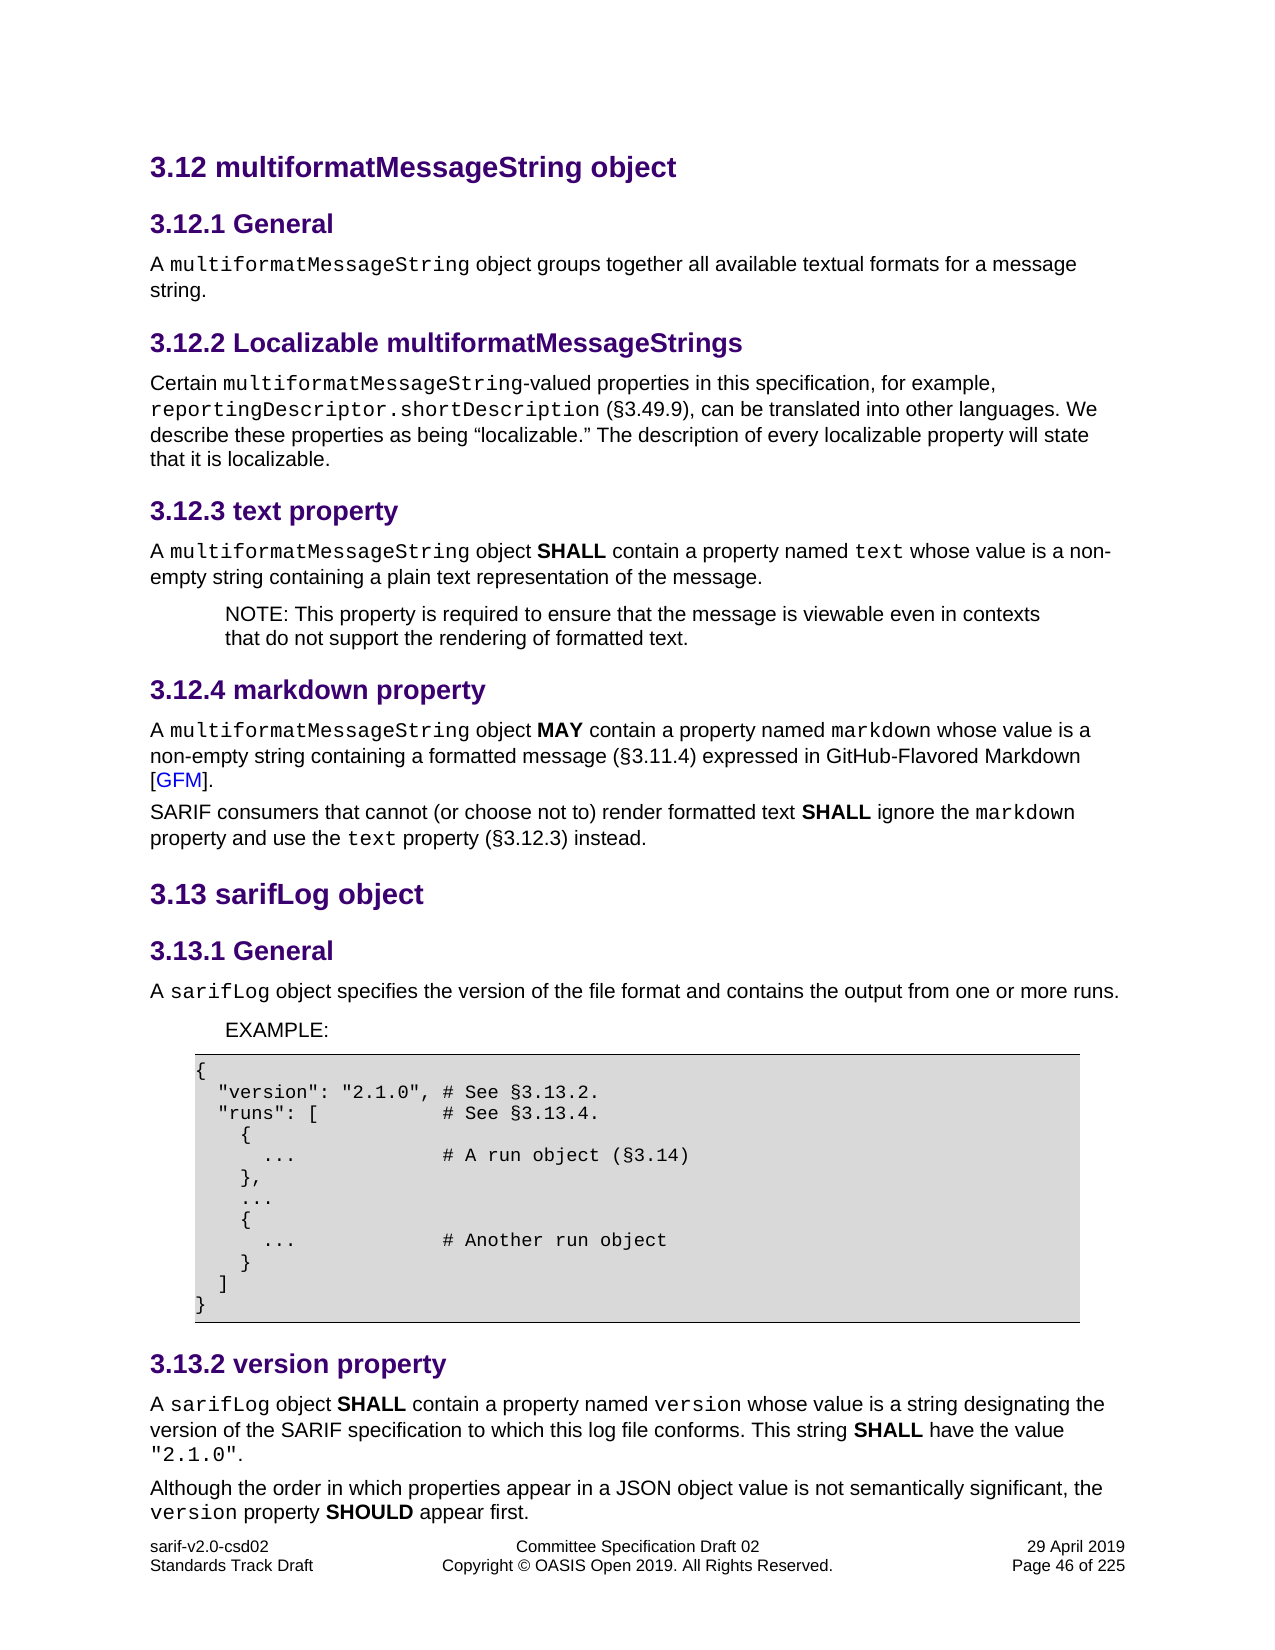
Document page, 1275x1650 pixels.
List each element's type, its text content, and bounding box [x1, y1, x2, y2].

subtitle markdown property [150, 674, 1125, 706]
text } [195, 1288, 1080, 1322]
text ... [195, 1181, 1080, 1203]
text Although the order in which properties appear in a JSON object value is not semantically significant, the version property SHOULD appear first. [150, 1476, 1125, 1526]
text { [195, 1055, 1080, 1075]
subtitle multiformatMessageString object [150, 150, 1125, 183]
text "version": "2.1.0", # See §3.13.2. [195, 1075, 1080, 1096]
text { [195, 1118, 1080, 1139]
text "runs": [ # See §3.13.4. [195, 1096, 1080, 1118]
subtitle General [150, 208, 1125, 240]
text } [195, 1245, 1080, 1266]
text Certain multiformatMessageString-valued properties in this specification, for example, reportingDescriptor.shortDescription (§3.49.9), can be translated into other languages. We describe these properties as being “localizable.” The description of every localizable property will state that it is localizable. [150, 371, 1125, 470]
text A multiformatMessageString object MAY contain a property named markdown whose value is a non-empty string containing a formatted message (§3.11.4) expressed in GitHub-Flavored Markdown [GFM]. [150, 718, 1125, 792]
subtitle text property [150, 495, 1125, 527]
text A sarifLog object SHALL contain a property named version whose value is a string designating the version of the SARIF specification to which this log file conforms. This string SHALL have the value "2.1.0". [150, 1392, 1125, 1468]
text NOTE: This property is required to ensure that the message is viewable even in contexts that do not support the rendering of formatted text. [225, 601, 1050, 649]
text SARIF consumers that cannot (or choose not to) render formatted text SHALL ignore the markdown property and use the text property (§3.12.3) instead. [150, 800, 1125, 852]
text EXAMPLE: [225, 1017, 1050, 1041]
text ] [195, 1266, 1080, 1288]
subtitle version property [150, 1348, 1125, 1380]
text ... # A run object (§3.14) [195, 1139, 1080, 1160]
text ... # Another run object [195, 1224, 1080, 1245]
text A multiformatMessageString object groups together all available textual formats for a message string. [150, 252, 1125, 302]
text A multiformatMessageString object SHALL contain a property named text whose value is a non-empty string containing a plain text representation of the message. [150, 539, 1125, 589]
subtitle Localizable multiformatMessageStrings [150, 327, 1125, 358]
text { [195, 1203, 1080, 1224]
subtitle General [150, 935, 1125, 967]
text }, [195, 1160, 1080, 1181]
text A sarifLog object specifies the version of the file format and contains the output from one or more runs. [150, 979, 1125, 1005]
subtitle sarifLog object [150, 877, 1125, 910]
